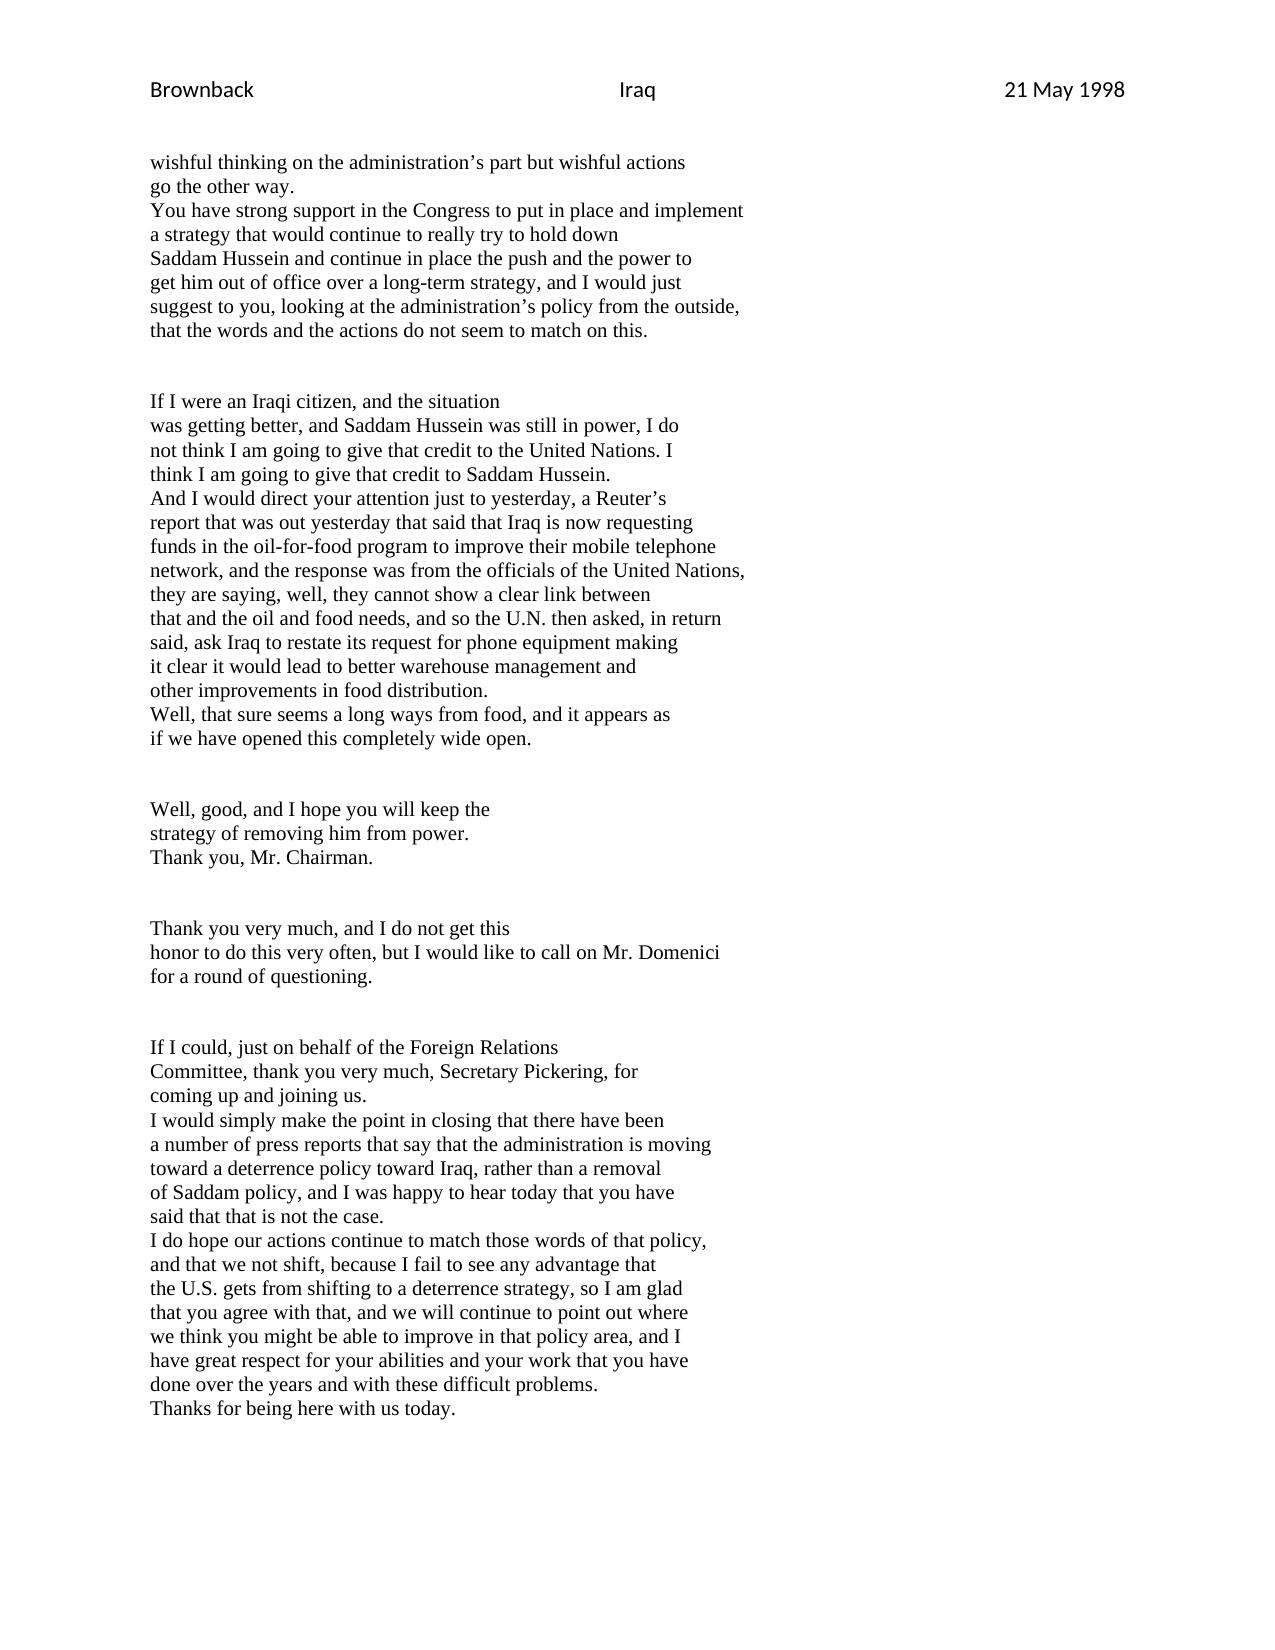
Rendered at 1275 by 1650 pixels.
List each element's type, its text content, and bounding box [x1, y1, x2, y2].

text and that we not shift, because I fail to see any advantage that [150, 1252, 1125, 1276]
text Well, that sure seems a long ways from food, and it appears as [150, 702, 1125, 726]
text we think you might be able to improve in that policy area, and I [150, 1324, 1125, 1348]
text network, and the response was from the officials of the United Nations, [150, 558, 1125, 582]
text I do hope our actions continue to match those words of that policy, [150, 1228, 1125, 1252]
text toward a deterrence policy toward Iraq, rather than a removal [150, 1156, 1125, 1180]
text And I would direct your attention just to yesterday, a Reuter’s [150, 486, 1125, 510]
text honor to do this very often, but I would like to call on Mr. Domenici [150, 940, 1125, 964]
text strategy of removing him from power. [150, 821, 1125, 845]
text for a round of questioning. [150, 964, 1125, 988]
text Saddam Hussein and continue in place the push and the power to [150, 246, 1125, 270]
text have great respect for your abilities and your work that you have [150, 1348, 1125, 1372]
text a number of press reports that say that the administration is moving [150, 1132, 1125, 1156]
text If I could, just on behalf of the Foreign Relations [150, 1035, 1125, 1059]
text other improvements in food distribution. [150, 678, 1125, 702]
text suggest to you, looking at the administration’s policy from the outside, [150, 294, 1125, 318]
text that you agree with that, and we will continue to point out where [150, 1300, 1125, 1324]
text done over the years and with these difficult problems. [150, 1372, 1125, 1396]
text Thank you, Mr. Chairman. [150, 845, 1125, 869]
text Thanks for being here with us today. [150, 1396, 1125, 1420]
text funds in the oil-for-food program to improve their mobile telephone [150, 534, 1125, 558]
text think I am going to give that credit to Saddam Hussein. [150, 462, 1125, 486]
text it clear it would lead to better warehouse management and [150, 654, 1125, 678]
text said, ask Iraq to restate its request for phone equipment making [150, 630, 1125, 654]
text coming up and joining us. [150, 1083, 1125, 1107]
text they are saying, well, they cannot show a clear link between [150, 582, 1125, 606]
text If I were an Iraqi citizen, and the situation [150, 389, 1125, 413]
text Committee, thank you very much, Secretary Pickering, for [150, 1059, 1125, 1083]
text the U.S. gets from shifting to a deterrence strategy, so I am glad [150, 1276, 1125, 1300]
text I would simply make the point in closing that there have been [150, 1107, 1125, 1132]
text report that was out yesterday that said that Iraq is now requesting [150, 510, 1125, 534]
text wishful thinking on the administration’s part but wishful actions [150, 150, 1125, 174]
text if we have opened this completely wide open. [150, 726, 1125, 750]
text that and the oil and food needs, and so the U.N. then asked, in return [150, 606, 1125, 630]
text of Saddam policy, and I was happy to hear today that you have [150, 1180, 1125, 1204]
text was getting better, and Saddam Hussein was still in power, I do [150, 413, 1125, 437]
text that the words and the actions do not seem to match on this. [150, 318, 1125, 342]
text You have strong support in the Congress to put in place and implement [150, 198, 1125, 222]
text Thank you very much, and I do not get this [150, 916, 1125, 940]
text go the other way. [150, 174, 1125, 198]
text get him out of office over a long-term strategy, and I would just [150, 270, 1125, 294]
text Well, good, and I hope you will keep the [150, 797, 1125, 821]
text said that that is not the case. [150, 1204, 1125, 1228]
text not think I am going to give that credit to the United Nations. I [150, 437, 1125, 462]
text a strategy that would continue to really try to hold down [150, 222, 1125, 246]
